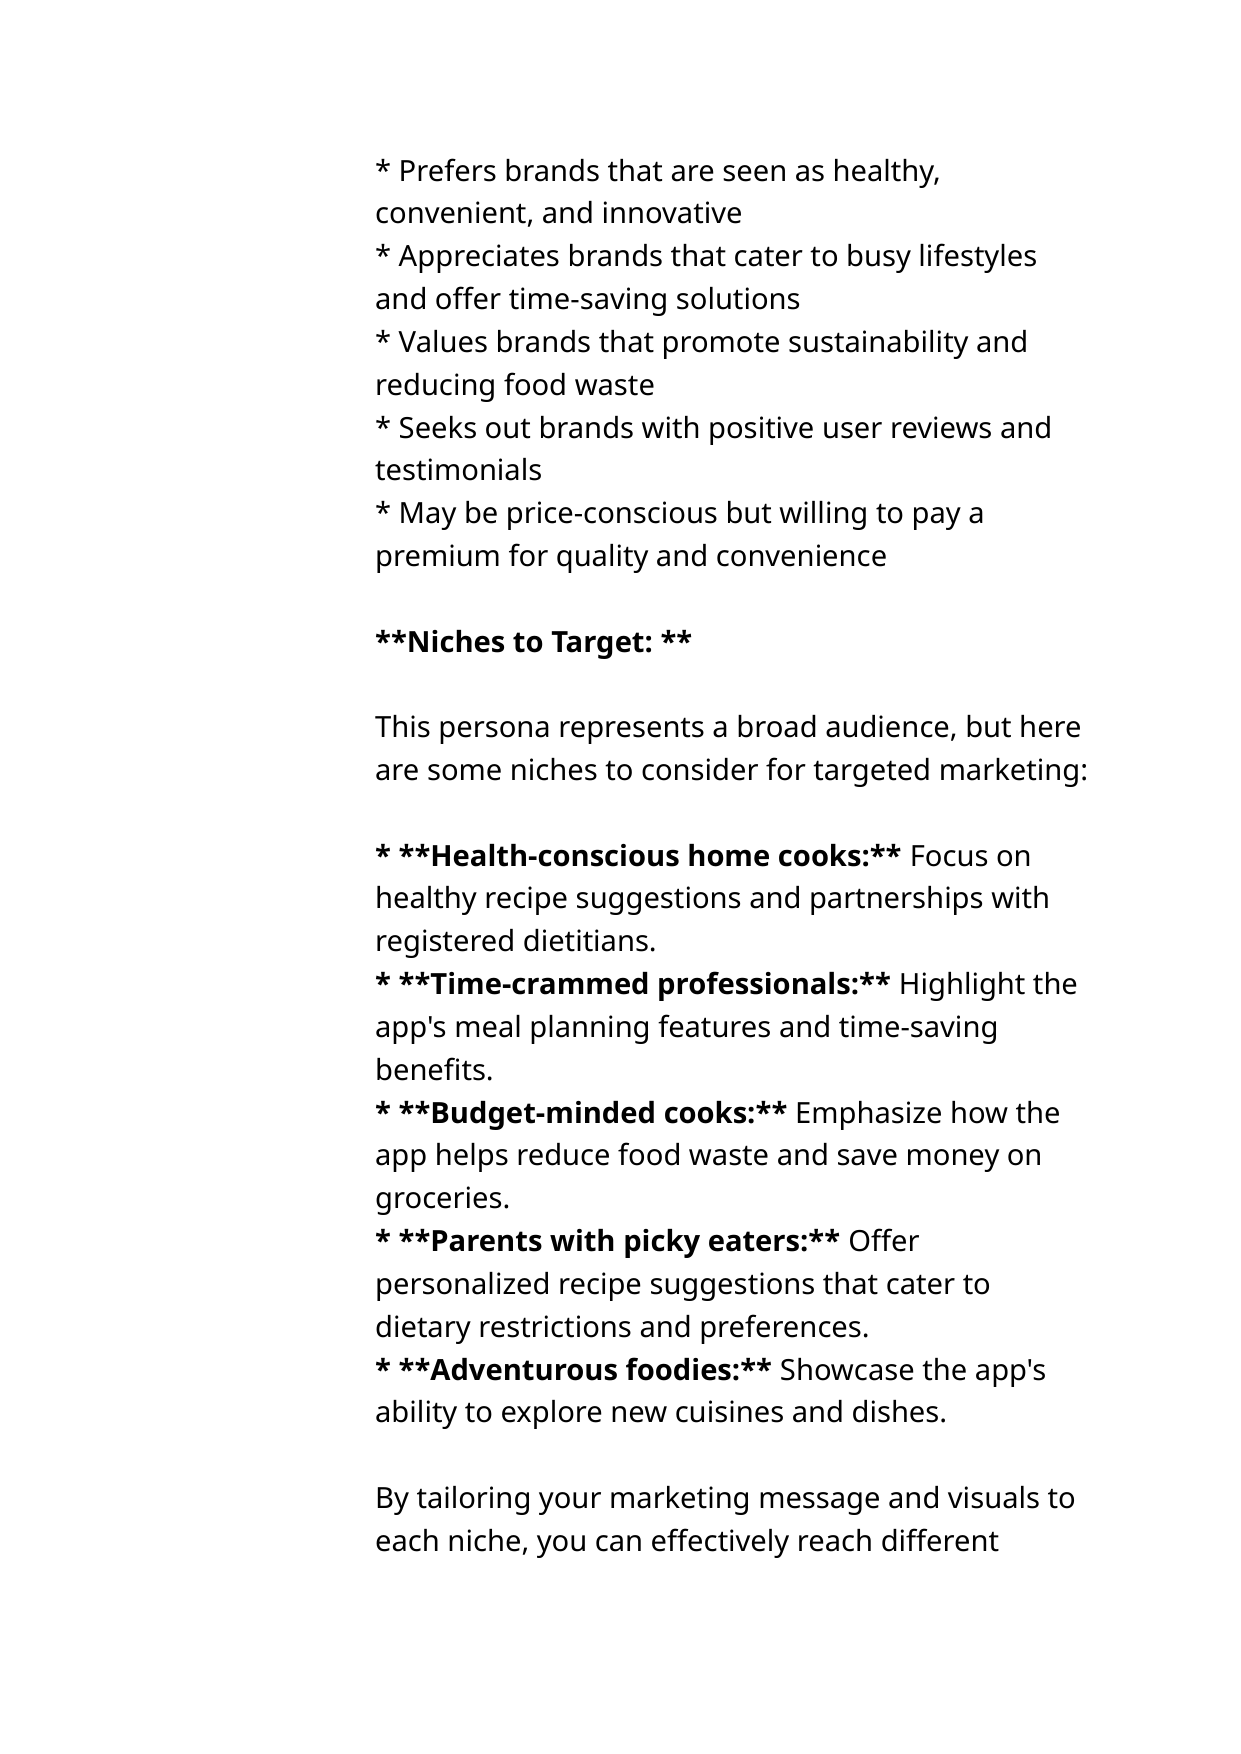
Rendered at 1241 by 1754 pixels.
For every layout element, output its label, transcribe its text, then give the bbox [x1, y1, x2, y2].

list * Appreciates brands that cater to busy lifestyles and offer time-saving solutions [375, 236, 1090, 318]
list * May be price-conscious but willing to pay a premium for quality and convenience [375, 492, 1090, 575]
list * Prefers brands that are seen as healthy, convenient, and innovative [375, 150, 1090, 232]
list **Niches to Target: ** [375, 621, 1090, 661]
list This persona represents a broad audience, but here are some niches to consider for targeted marketing: [375, 707, 1090, 789]
list * **Adventurous foodies:** Showcase the app's ability to explore new cuisines and dishes. [375, 1349, 1090, 1431]
list * **Parents with picky eaters:** Offer personalized recipe suggestions that cater to dietary restrictions and preferences. [375, 1220, 1090, 1346]
list * **Time-crammed professionals:** Highlight the app's meal planning features and time-saving benefits. [375, 963, 1090, 1089]
list * Values brands that promote sustainability and reducing food waste [375, 321, 1090, 404]
list * Seeks out brands with positive user reviews and testimonials [375, 407, 1090, 489]
list * **Budget-minded cooks:** Emphasize how the app helps reduce food waste and save money on groceries. [375, 1092, 1090, 1217]
list * **Health-conscious home cooks:** Focus on healthy recipe suggestions and partnerships with registered dietitians. [375, 835, 1090, 960]
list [375, 1477, 1090, 1560]
